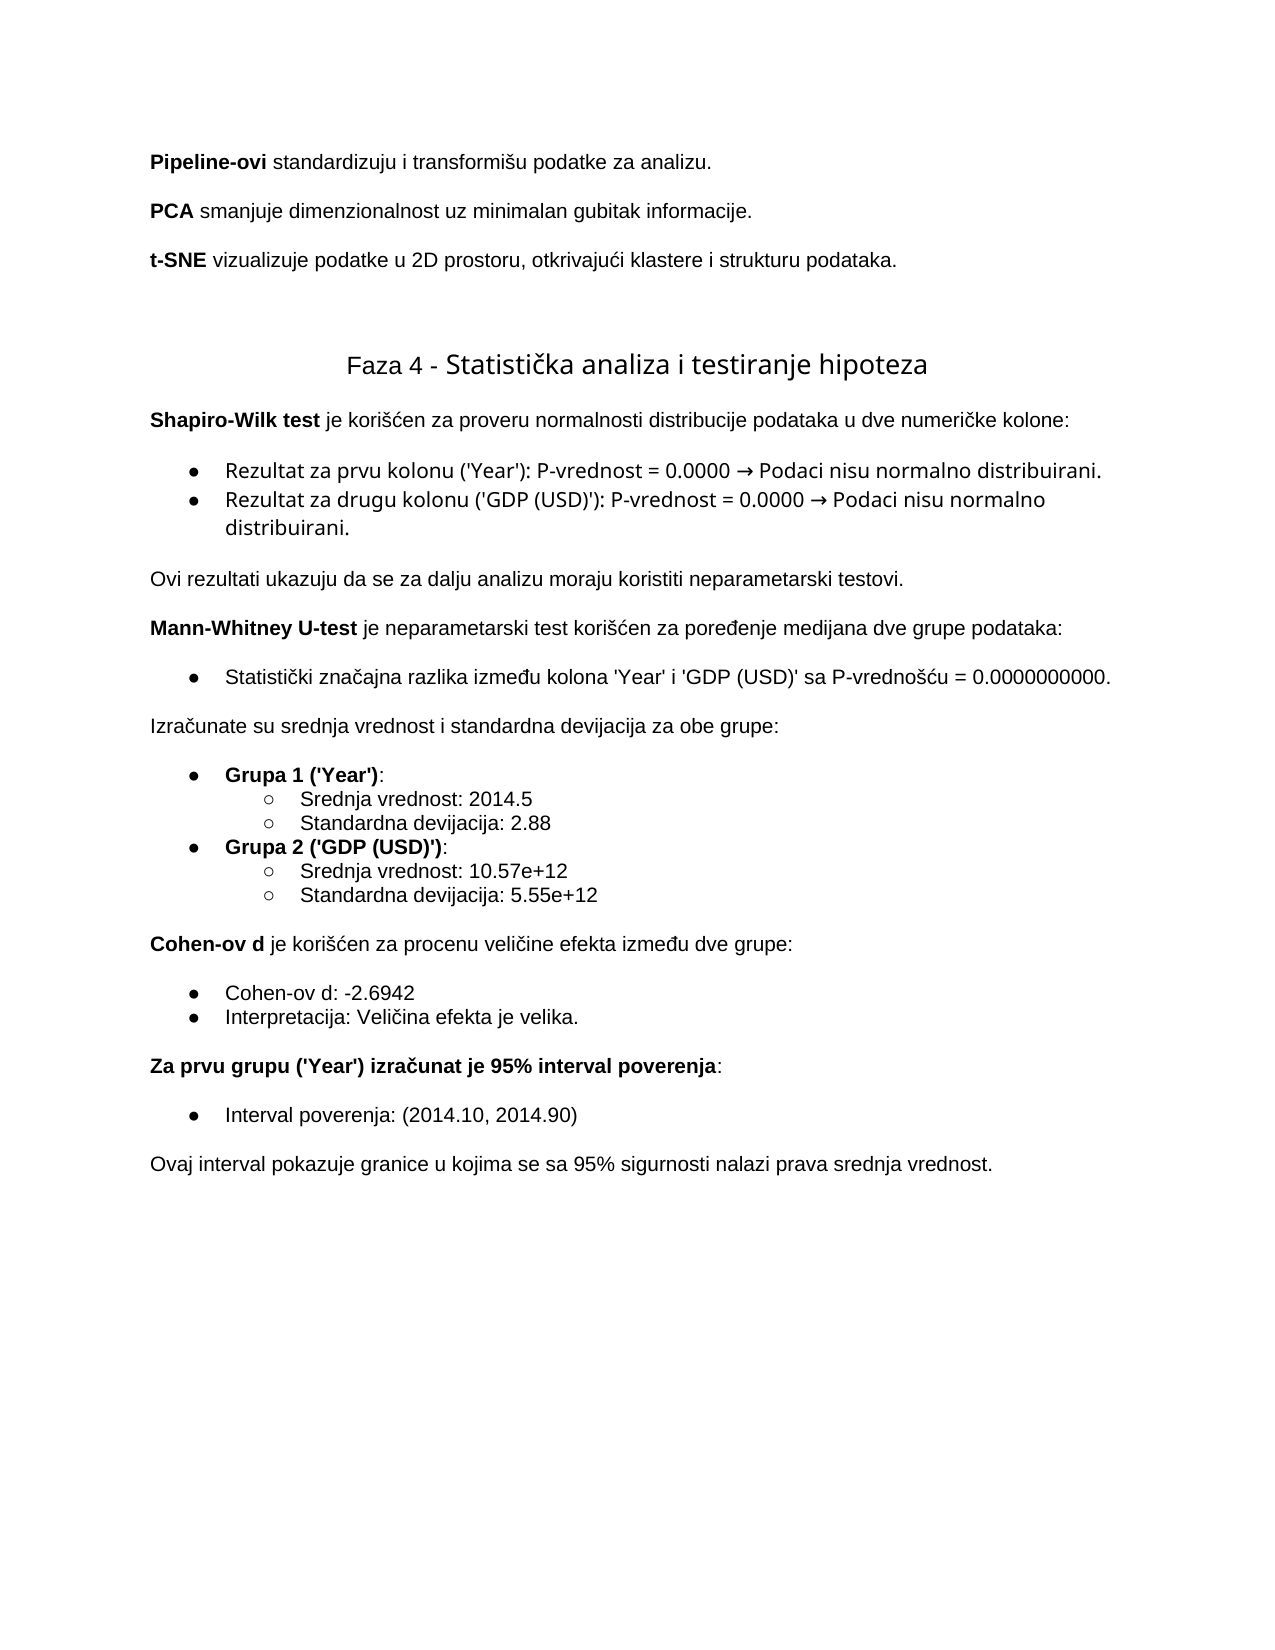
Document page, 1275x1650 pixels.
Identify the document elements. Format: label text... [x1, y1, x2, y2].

text Shapiro-Wilk test je korišćen za proveru normalnosti distribucije podataka u dve numeričke kolone: [150, 408, 1125, 432]
list Rezultat za prvu kolonu ('Year'): P-vrednost = 0.0000 → Podaci nisu normalno distribuirani. [187, 457, 1125, 485]
list Grupa 1 ('Year'): [187, 763, 1125, 787]
list Srednja vrednost: 2014.5 [262, 787, 1125, 811]
text Za prvu grupu ('Year') izračunat je 95% interval poverenja: [150, 1053, 1125, 1077]
text Ovi rezultati ukazuju da se za dalju analizu moraju koristiti neparametarski testovi. [150, 567, 1125, 591]
text t-SNE vizualizuje podatke u 2D prostoru, otkrivajući klastere i strukturu podataka. [150, 248, 1125, 272]
text PCA smanjuje dimenzionalnost uz minimalan gubitak informacije. [150, 199, 1125, 223]
text Izračunate su srednja vrednost i standardna devijacija za obe grupe: [150, 714, 1125, 738]
list Statistički značajna razlika između kolona 'Year' i 'GDP (USD)' sa P-vrednošću = 0.0000000000. [187, 665, 1125, 689]
list Standardna devijacija: 5.55e+12 [262, 883, 1125, 907]
text Mann-Whitney U-test je neparametarski test korišćen za poređenje medijana dve grupe podataka: [150, 616, 1125, 640]
list Rezultat za drugu kolonu ('GDP (USD)'): P-vrednost = 0.0000 → Podaci nisu normalno distribuirani. [187, 485, 1125, 542]
text Pipeline-ovi standardizuju i transformišu podatke za analizu. [150, 150, 1125, 174]
list Interpretacija: Veličina efekta je velika. [187, 1004, 1125, 1028]
list Grupa 2 ('GDP (USD)'): [187, 835, 1125, 859]
text Cohen-ov d je korišćen za procenu veličine efekta između dve grupe: [150, 932, 1125, 956]
list Cohen-ov d: -2.6942 [187, 981, 1125, 1004]
list Srednja vrednost: 10.57e+12 [262, 859, 1125, 883]
text Ovaj interval pokazuje granice u kojima se sa 95% sigurnosti nalazi prava srednja vrednost. [150, 1151, 1125, 1175]
list Interval poverenja: (2014.10, 2014.90) [187, 1102, 1125, 1126]
list Standardna devijacija: 2.88 [262, 811, 1125, 835]
text Faza 4 - Statistička analiza i testiranje hipoteza [150, 346, 1125, 383]
